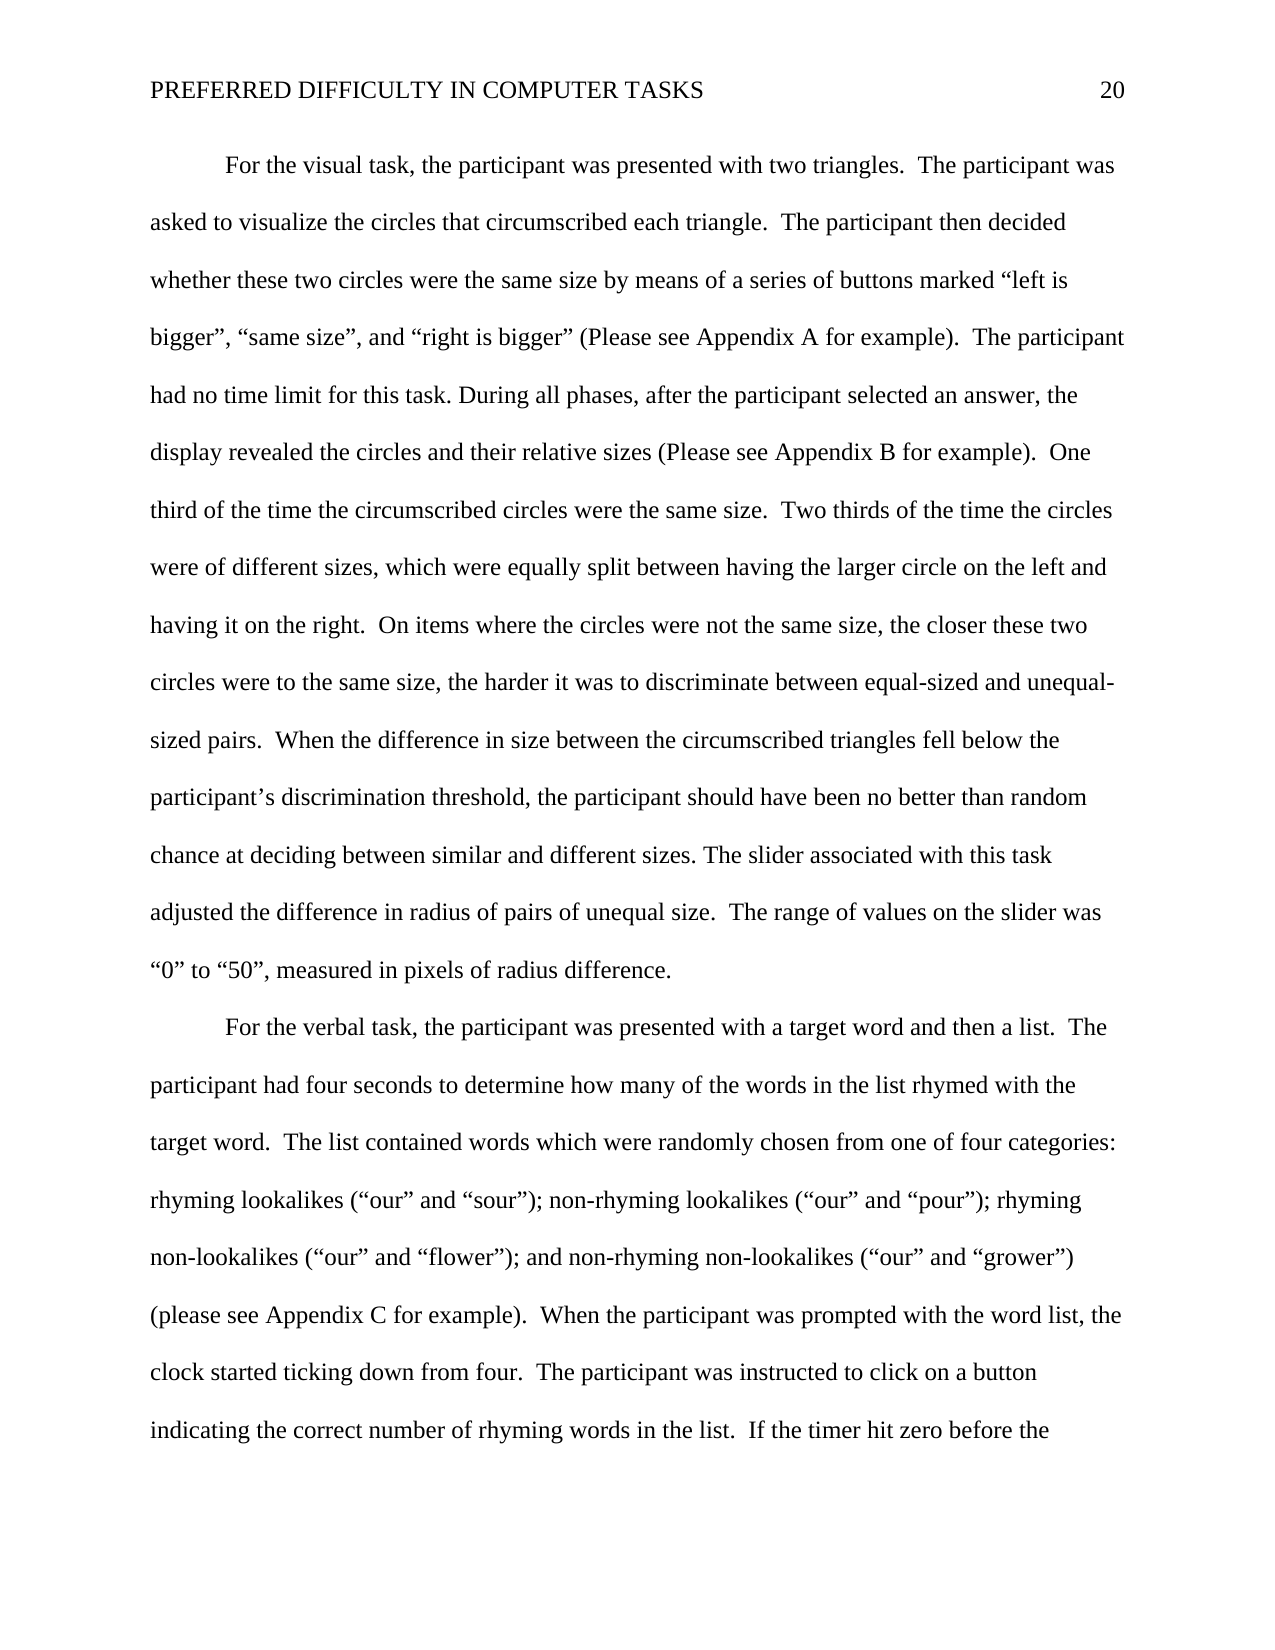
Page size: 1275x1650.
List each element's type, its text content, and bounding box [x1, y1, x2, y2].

text For the visual task, the participant was presented with two triangles. The participant was asked to visualize the circles that circumscribed each triangle. The participant then decided whether these two circles were the same size by means of a series of buttons marked “left is bigger”, “same size”, and “right is bigger” (Please see Appendix A for example). The participant had no time limit for this task. During all phases, after the participant selected an answer, the display revealed the circles and their relative sizes (Please see Appendix B for example). One third of the time the circumscribed circles were the same size. Two thirds of the time the circles were of different sizes, which were equally split between having the larger circle on the left and having it on the right. On items where the circles were not the same size, the closer these two circles were to the same size, the harder it was to discriminate between equal-sized and unequal-sized pairs. When the difference in size between the circumscribed triangles fell below the participant’s discrimination threshold, the participant should have been no better than random chance at deciding between similar and different sizes. The slider associated with this task adjusted the difference in radius of pairs of unequal size. The range of values on the slider was “0” to “50”, measured in pixels of radius difference. [150, 150, 1125, 984]
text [150, 1012, 1125, 1444]
